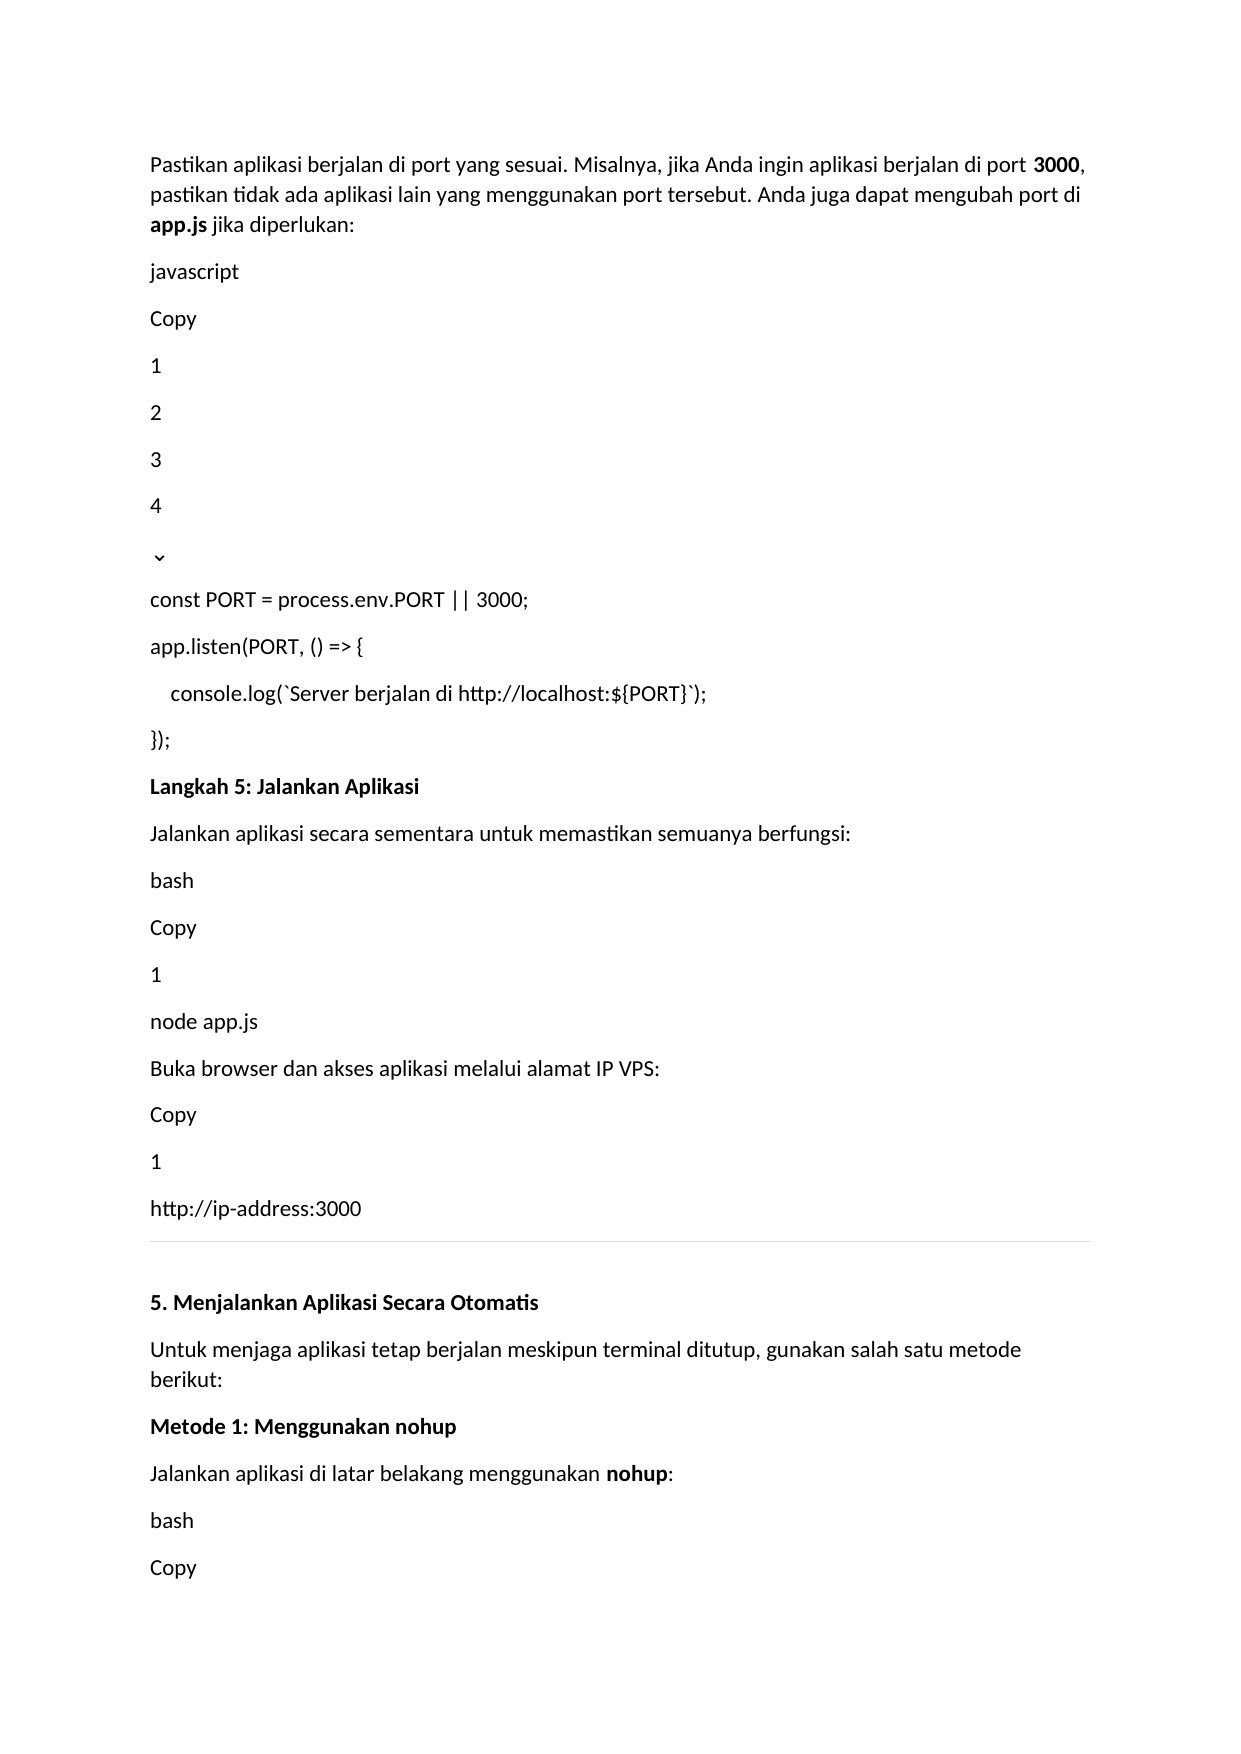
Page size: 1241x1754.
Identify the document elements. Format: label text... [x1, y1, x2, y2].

text Copy [150, 913, 1090, 941]
text Copy [150, 1553, 1090, 1581]
text Untuk menjaga aplikasi tetap berjalan meskipun terminal ditutup, gunakan salah satu metode berikut: [150, 1335, 1090, 1393]
text 3 [150, 445, 1090, 473]
text Langkah 5: Jalankan Aplikasi [150, 772, 1090, 800]
text Pastikan aplikasi berjalan di port yang sesuai. Misalnya, jika Anda ingin aplikasi berjalan di port 3000, pastikan tidak ada aplikasi lain yang menggunakan port tersebut. Anda juga dapat mengubah port di app.js jika diperlukan: [150, 150, 1090, 238]
text 4 [150, 492, 1090, 520]
text console.log(`Server berjalan di http://localhost:${PORT}`); [150, 679, 1090, 707]
text http://ip-address:3000 [150, 1194, 1090, 1222]
text 1 [150, 960, 1090, 988]
text Metode 1: Menggunakan nohup [150, 1412, 1090, 1440]
text 1 [150, 1147, 1090, 1175]
text bash [150, 866, 1090, 894]
text Copy [150, 1101, 1090, 1128]
text 2 [150, 398, 1090, 426]
text const PORT = process.env.PORT || 3000; [150, 585, 1090, 613]
text bash [150, 1506, 1090, 1534]
text Buka browser dan akses aplikasi melalui alamat IP VPS: [150, 1054, 1090, 1082]
text }); [150, 726, 1090, 753]
text Jalankan aplikasi secara sementara untuk memastikan semuanya berfungsi: [150, 819, 1090, 847]
text 1 [150, 351, 1090, 379]
text 5. Menjalankan Aplikasi Secara Otomatis [150, 1288, 1090, 1316]
text javascript [150, 257, 1090, 285]
text node app.js [150, 1007, 1090, 1035]
text app.listen(PORT, () => { [150, 632, 1090, 660]
text Jalankan aplikasi di latar belakang menggunakan nohup: [150, 1459, 1090, 1487]
text ⌄ [150, 538, 1090, 566]
text Copy [150, 304, 1090, 332]
